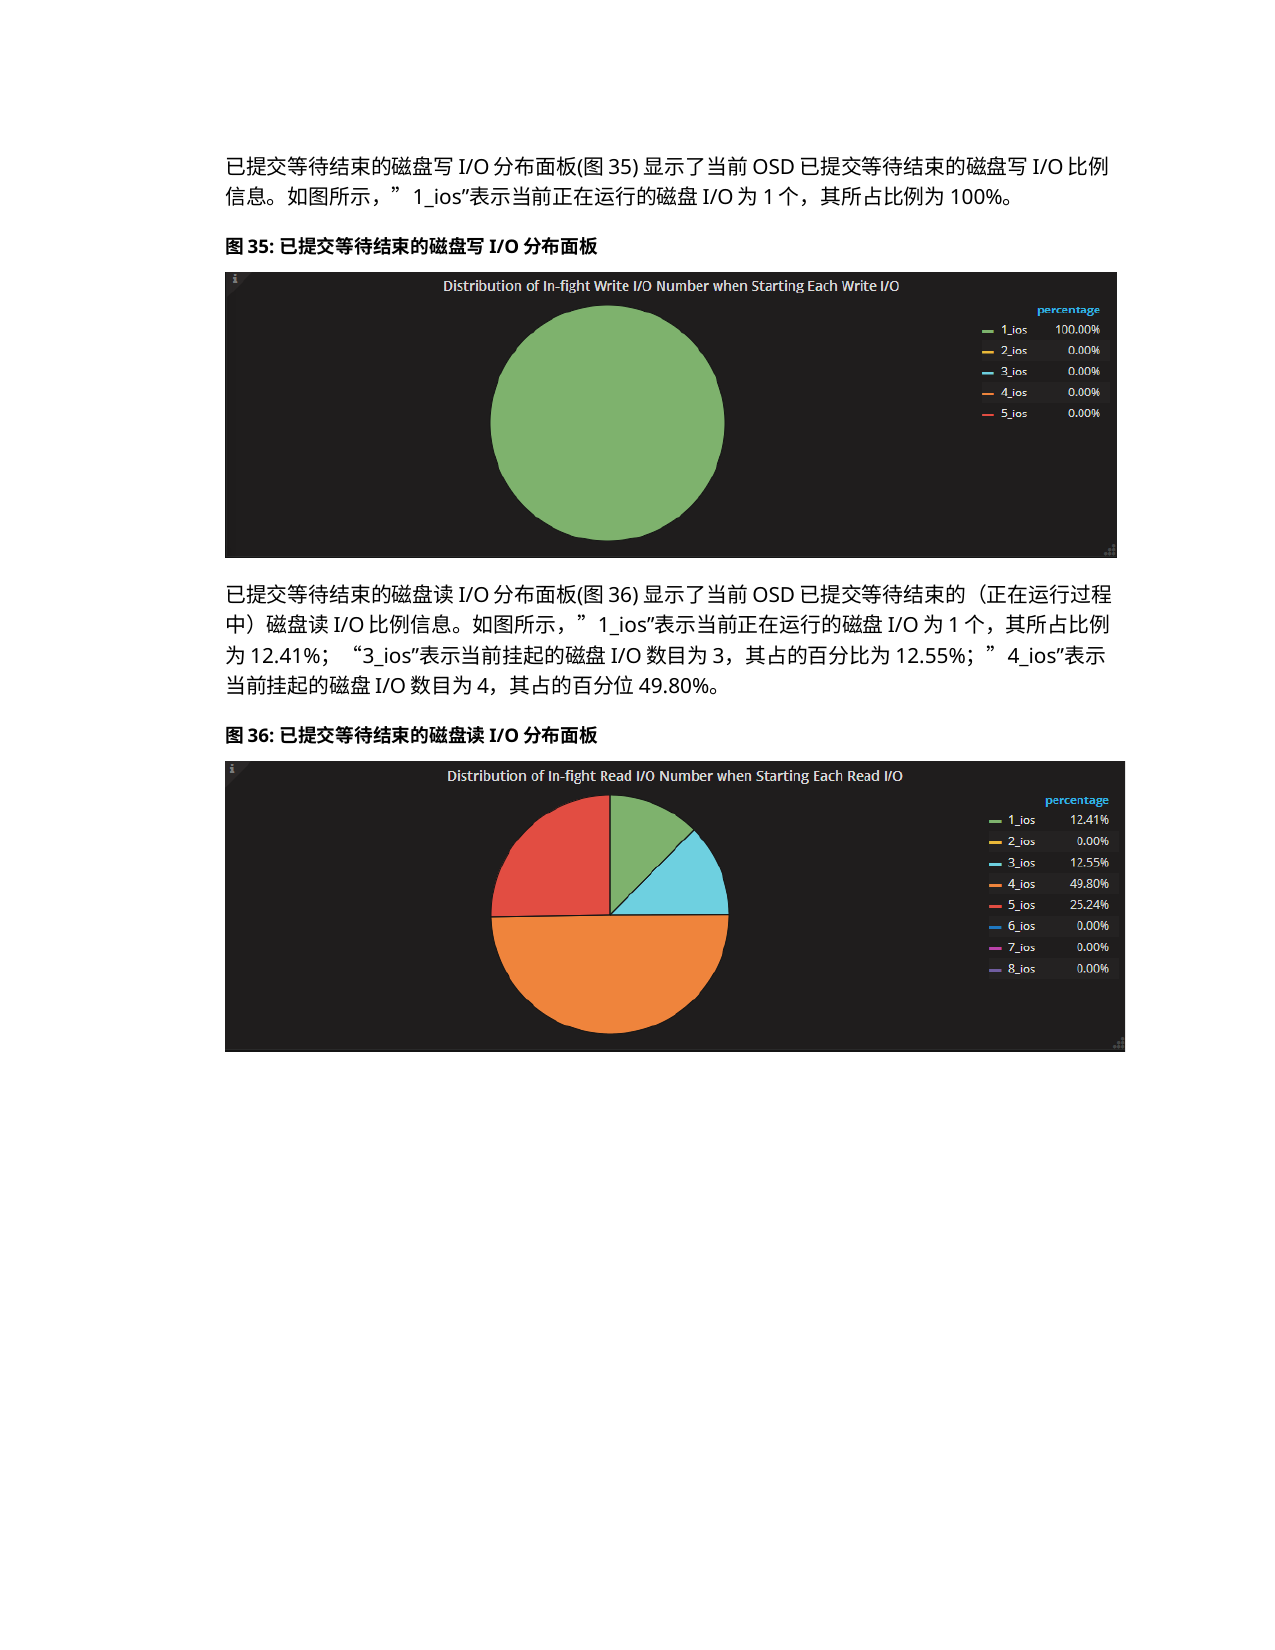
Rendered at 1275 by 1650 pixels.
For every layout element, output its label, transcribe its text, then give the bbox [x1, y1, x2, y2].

picture [225, 761, 1125, 1052]
text 图36: 已提交等待结束的磁盘读I/O分布面板 [225, 720, 1125, 748]
text 已提交等待结束的磁盘写I/O分布面板(图35) 显示了当前OSD已提交等待结束的磁盘写I/O比例信息。如图所示，”1_ios”表示当前正在运行的磁盘I/O为1个，其所占比例为100%。 [225, 150, 1125, 211]
picture [225, 272, 1117, 558]
text 图35: 已提交等待结束的磁盘写I/O分布面板 [225, 231, 1125, 259]
text 已提交等待结束的磁盘读I/O分布面板(图36) 显示了当前OSD已提交等待结束的（正在运行过程中）磁盘读I/O比例信息。如图所示，”1_ios”表示当前正在运行的磁盘I/O为1个，其所占比例为12.41%；“3_ios”表示当前挂起的磁盘I/O数目为3，其占的百分比为12.55%；”4_ios”表示当前挂起的磁盘I/O数目为4，其占的百分位49.80%。 [225, 578, 1125, 699]
